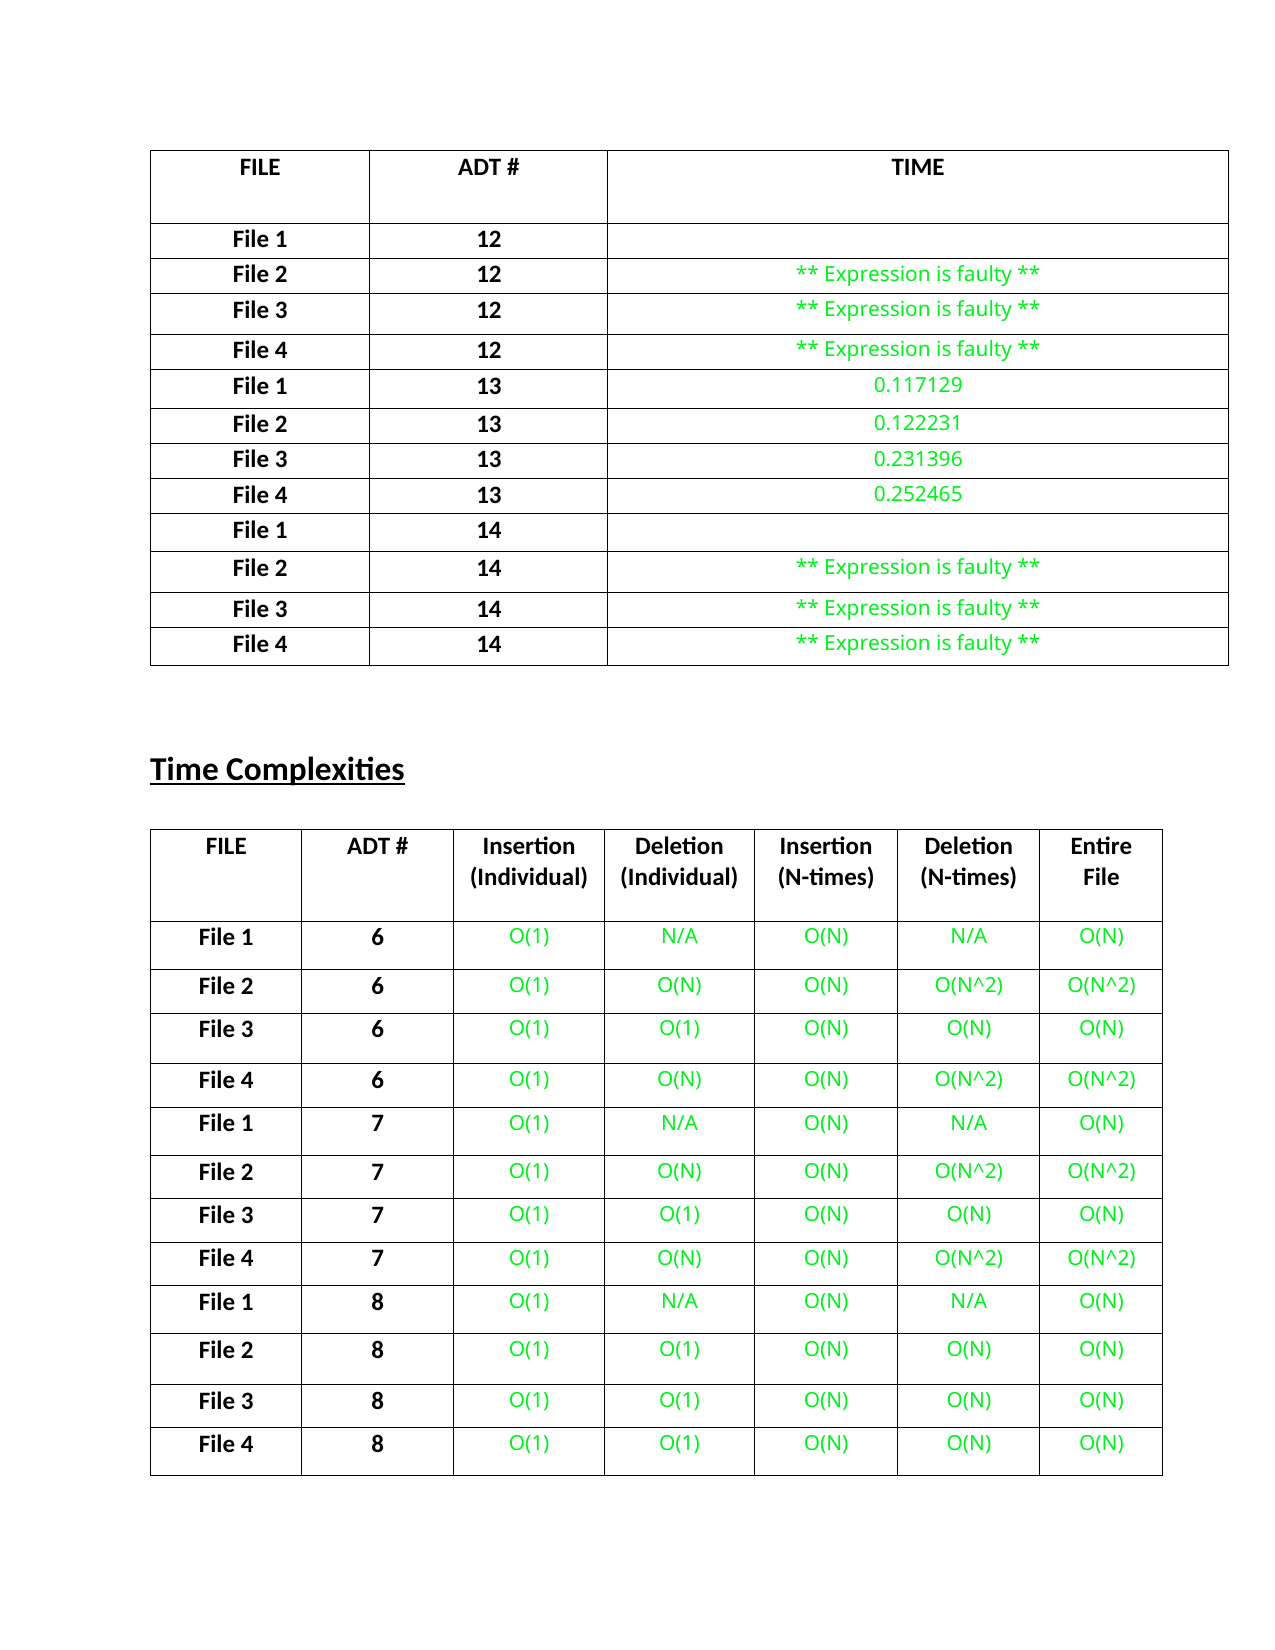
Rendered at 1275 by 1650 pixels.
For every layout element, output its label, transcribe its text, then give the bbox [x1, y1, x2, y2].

table_cell File 2 [151, 1334, 301, 1384]
table_cell O(N) [755, 1243, 897, 1285]
table_cell File 2 [151, 1156, 301, 1198]
table_cell O(N) [755, 1108, 897, 1155]
table_cell File 3 [151, 294, 369, 333]
table_cell O(1) [454, 970, 604, 1012]
table_cell Word Settings (15) [608, 335, 1228, 369]
table_cell O(N) [1040, 1199, 1162, 1242]
table_cell 13 [370, 370, 607, 407]
table_cell O(1) [454, 1385, 604, 1427]
table_cell File 1 [151, 922, 301, 969]
table_cell [608, 224, 1228, 258]
table_cell O(1) [605, 1385, 754, 1427]
table_cell 12 [370, 294, 607, 333]
table_cell O(N) [755, 970, 897, 1012]
table_cell O(N) [755, 1286, 897, 1333]
table_cell [608, 514, 1228, 551]
table_cell O(1) [454, 1156, 604, 1198]
table_cell N/A [605, 1286, 754, 1333]
table_cell File 1 [151, 370, 369, 407]
table_cell 7 [302, 1243, 453, 1285]
table_cell File 3 [151, 1199, 301, 1242]
table_cell O(1) [454, 922, 604, 969]
table_cell Word Settings (15) [608, 259, 1228, 293]
table_cell O(1) [454, 1064, 604, 1107]
table_cell O(N^2) [1040, 1064, 1162, 1107]
table_cell O(1) [605, 1199, 754, 1242]
table_cell 6 [302, 1014, 453, 1063]
table_cell File 1 [151, 1108, 301, 1155]
table_cell O(N) [1040, 1286, 1162, 1333]
table_cell 12 [370, 259, 607, 293]
table_cell O(N^2) [898, 1064, 1039, 1107]
table_cell 8 [302, 1428, 453, 1475]
table_cell File 1 [151, 514, 369, 551]
table_cell O(N) [755, 1428, 897, 1475]
table_cell O(1) [454, 1286, 604, 1333]
table_header Deletion (N-times) [898, 830, 1039, 921]
table_cell O(N^2) [898, 970, 1039, 1012]
table_cell O(N) [898, 1428, 1039, 1475]
table_cell N/A [898, 1286, 1039, 1333]
table_cell File 3 [151, 1014, 301, 1063]
table_cell O(N) [1040, 1428, 1162, 1475]
table_cell 0.122231 [608, 409, 1228, 443]
table_cell 12 [370, 224, 607, 258]
table_header TIME [608, 151, 1228, 222]
table_cell O(N) [1040, 1108, 1162, 1155]
table_cell O(N) [755, 922, 897, 969]
table_cell O(N) [755, 1156, 897, 1198]
table_header ADT # [370, 151, 607, 222]
table_cell O(N) [605, 1243, 754, 1285]
table_cell O(N) [605, 1156, 754, 1198]
table_cell O(N^2) [898, 1156, 1039, 1198]
table_header Entire File [1040, 830, 1162, 921]
table_cell O(1) [454, 1199, 604, 1242]
table_cell O(N) [1040, 1334, 1162, 1384]
table_cell 8 [302, 1334, 453, 1384]
table_cell File 4 [151, 1064, 301, 1107]
table_header Insertion (Individual) [454, 830, 604, 921]
table_cell O(N) [898, 1385, 1039, 1427]
table_cell 7 [302, 1156, 453, 1198]
table_cell File 2 [151, 409, 369, 443]
table_cell 7 [302, 1199, 453, 1242]
table_cell 0.231396 [608, 444, 1228, 478]
table_cell O(N) [1040, 1014, 1162, 1063]
table_cell O(1) [605, 1428, 754, 1475]
table_cell 8 [302, 1286, 453, 1333]
table_cell 6 [302, 922, 453, 969]
table_cell File 4 [151, 335, 369, 369]
table_cell File 4 [151, 1243, 301, 1285]
table_cell File 2 [151, 970, 301, 1012]
table_cell O(N) [898, 1014, 1039, 1063]
text Time Complexities [150, 748, 1125, 788]
table_cell 14 [370, 593, 607, 627]
table_cell O(N) [755, 1014, 897, 1063]
table_cell 13 [370, 479, 607, 513]
table_cell File 1 [151, 224, 369, 258]
table_cell O(N) [898, 1199, 1039, 1242]
table_cell O(N^2) [1040, 1243, 1162, 1285]
table_cell O(N^2) [898, 1243, 1039, 1285]
table_cell 14 [370, 552, 607, 592]
table_cell 0.252465 [608, 479, 1228, 513]
table_cell 12 [370, 335, 607, 369]
table_cell 6 [302, 1064, 453, 1107]
table_header Deletion (Individual) [605, 830, 754, 921]
table_cell 0.117129 [608, 370, 1228, 407]
table_cell O(1) [454, 1014, 604, 1063]
table_cell O(N) [1040, 922, 1162, 969]
table_cell O(1) [454, 1334, 604, 1384]
table_cell 13 [370, 444, 607, 478]
table_cell 13 [370, 409, 607, 443]
table_cell File 3 [151, 593, 369, 627]
table_cell N/A [898, 1108, 1039, 1155]
table_cell 14 [370, 514, 607, 551]
table_cell File 2 [151, 259, 369, 293]
table_cell Word Settings (15) [608, 552, 1228, 592]
table_cell O(1) [454, 1108, 604, 1155]
table_cell Word Settings (15) [608, 593, 1228, 627]
table_cell 14 [370, 628, 607, 665]
table_cell O(N^2) [1040, 1156, 1162, 1198]
table_cell O(N) [605, 1064, 754, 1107]
table_cell File 1 [151, 1286, 301, 1333]
table_cell O(N) [755, 1385, 897, 1427]
table_cell File 4 [151, 479, 369, 513]
table_cell File 4 [151, 1428, 301, 1475]
table_cell O(1) [605, 1334, 754, 1384]
table_header Insertion (N-times) [755, 830, 897, 921]
table_cell 7 [302, 1108, 453, 1155]
table_cell O(N) [605, 970, 754, 1012]
table_cell O(1) [454, 1243, 604, 1285]
table_header ADT # [302, 830, 453, 921]
table_cell 8 [302, 1385, 453, 1427]
table_cell O(N^2) [1040, 970, 1162, 1012]
table_cell O(1) [454, 1428, 604, 1475]
table_cell Word Settings (15) [608, 294, 1228, 333]
table_cell File 3 [151, 444, 369, 478]
table_cell 6 [302, 970, 453, 1012]
table_cell File 3 [151, 1385, 301, 1427]
table_cell N/A [605, 1108, 754, 1155]
table_cell O(N) [898, 1334, 1039, 1384]
table_cell O(N) [755, 1199, 897, 1242]
table_cell File 4 [151, 628, 369, 665]
table_cell O(N) [755, 1064, 897, 1107]
table_cell Word Settings (15) [608, 628, 1228, 665]
table_cell File 2 [151, 552, 369, 592]
table_cell N/A [898, 922, 1039, 969]
table_cell O(N) [755, 1334, 897, 1384]
table_header FILE [151, 151, 369, 222]
table_cell N/A [605, 922, 754, 969]
table_cell O(N) [1040, 1385, 1162, 1427]
table_header FILE [151, 830, 301, 921]
table_cell O(1) [605, 1014, 754, 1063]
